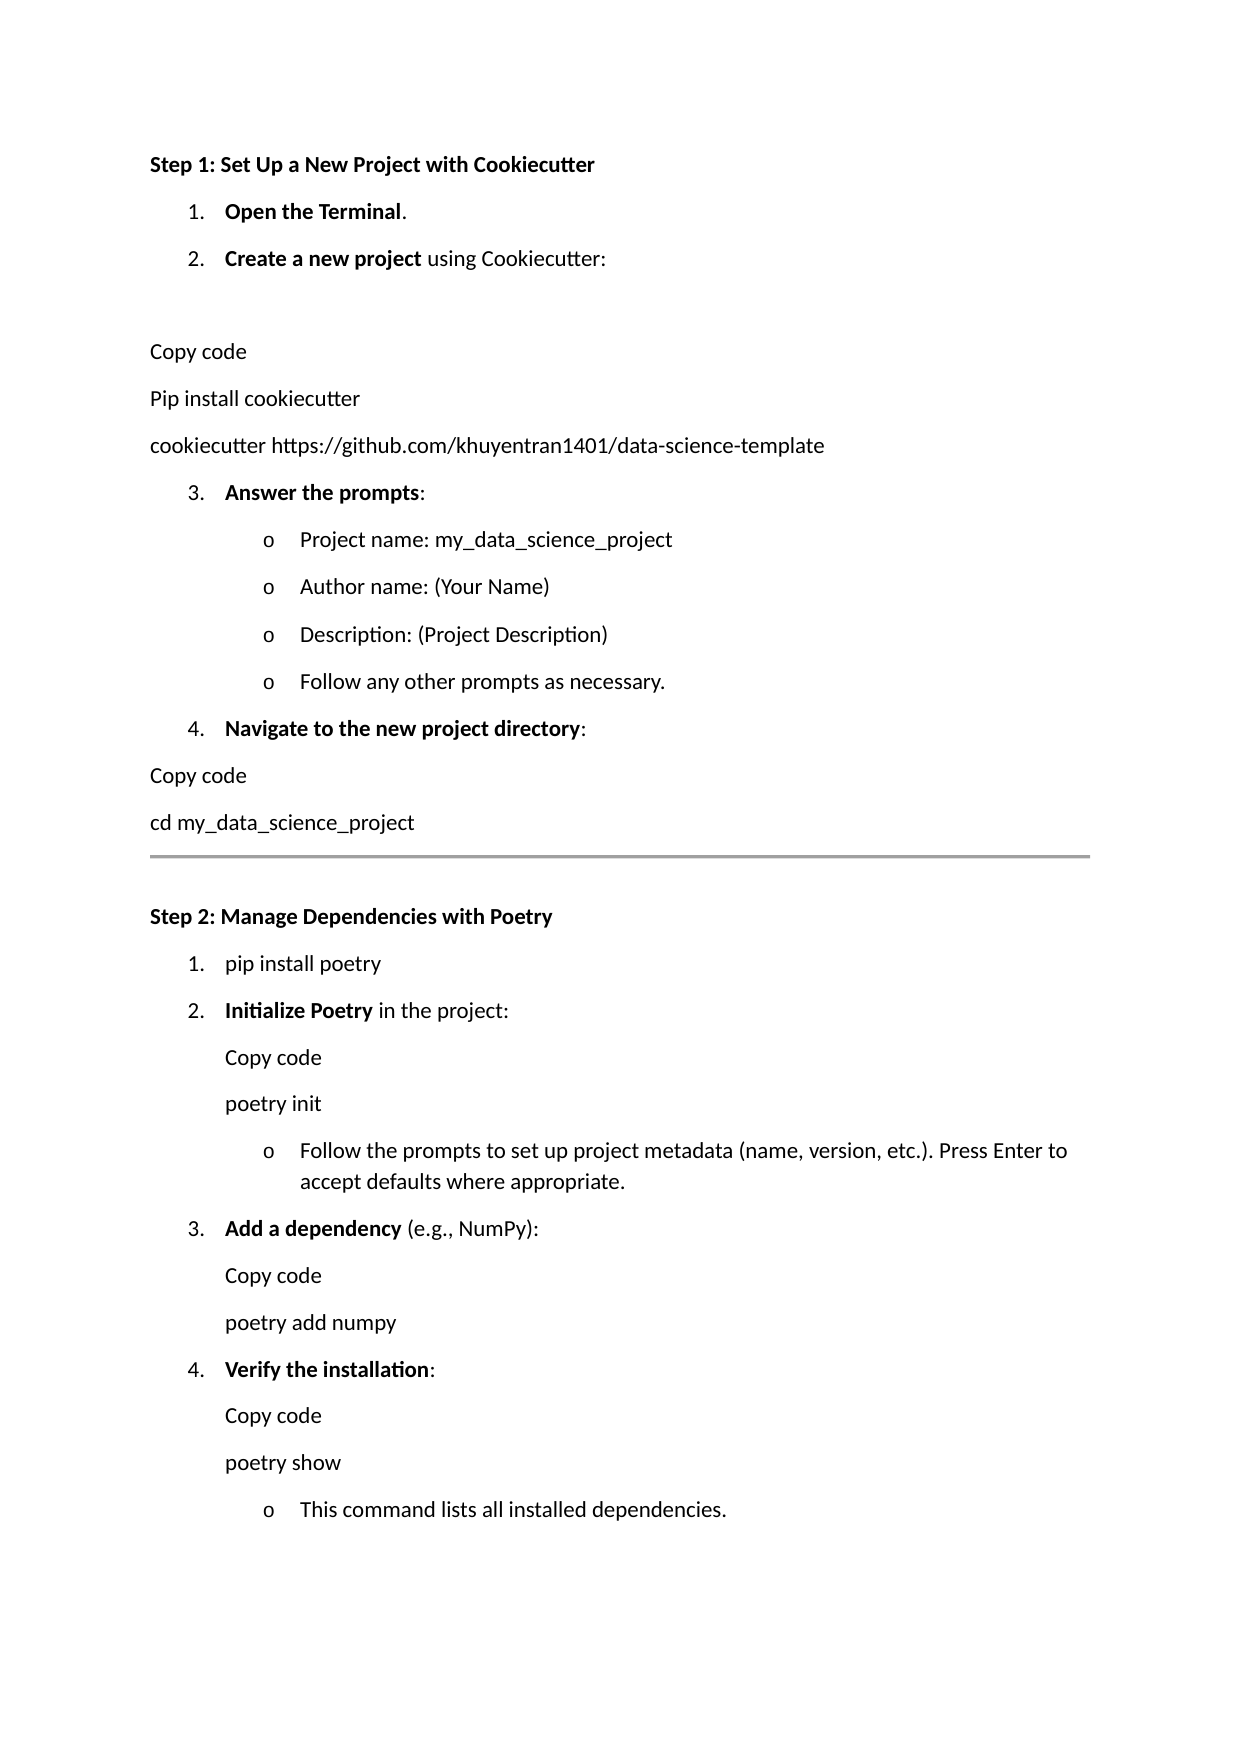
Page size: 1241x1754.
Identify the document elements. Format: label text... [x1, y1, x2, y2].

list This command lists all installed dependencies. [262, 1495, 1090, 1524]
list Description: (Project Description) [262, 620, 1090, 648]
list Open the Terminal. [187, 197, 1090, 225]
text cd my_data_science_project [150, 808, 1090, 836]
list Author name: (Your Name) [262, 572, 1090, 601]
list Initialize Poetry in the project: [187, 996, 1090, 1024]
list pip install poetry [187, 949, 1090, 977]
list Verify the installation: [187, 1355, 1090, 1383]
text poetry show [225, 1448, 1090, 1476]
list Navigate to the new project directory: [187, 714, 1090, 743]
text Step 2: Manage Dependencies with Poetry [150, 902, 1090, 930]
list Project name: my_data_science_project [262, 525, 1090, 553]
text poetry add numpy [225, 1308, 1090, 1336]
text Copy code [150, 761, 1090, 789]
text Pip install cookiecutter [150, 384, 1090, 412]
list Answer the prompts: [187, 478, 1090, 506]
text Copy code [225, 1043, 1090, 1071]
text Copy code [225, 1402, 1090, 1429]
text Copy code [150, 337, 1090, 366]
list Follow the prompts to set up project metadata (name, version, etc.). Press Enter to accept defaults where appropriate. [262, 1136, 1090, 1195]
list Add a dependency (e.g., NumPy): [187, 1214, 1090, 1242]
text cookiecutter https://github.com/khuyentran1401/data-science-template [150, 431, 1090, 459]
list Follow any other prompts as necessary. [262, 667, 1090, 696]
text Step 1: Set Up a New Project with Cookiecutter [150, 150, 1090, 178]
list Create a new project using Cookiecutter: [187, 244, 1090, 272]
text poetry init [225, 1089, 1090, 1118]
text Copy code [225, 1261, 1090, 1289]
